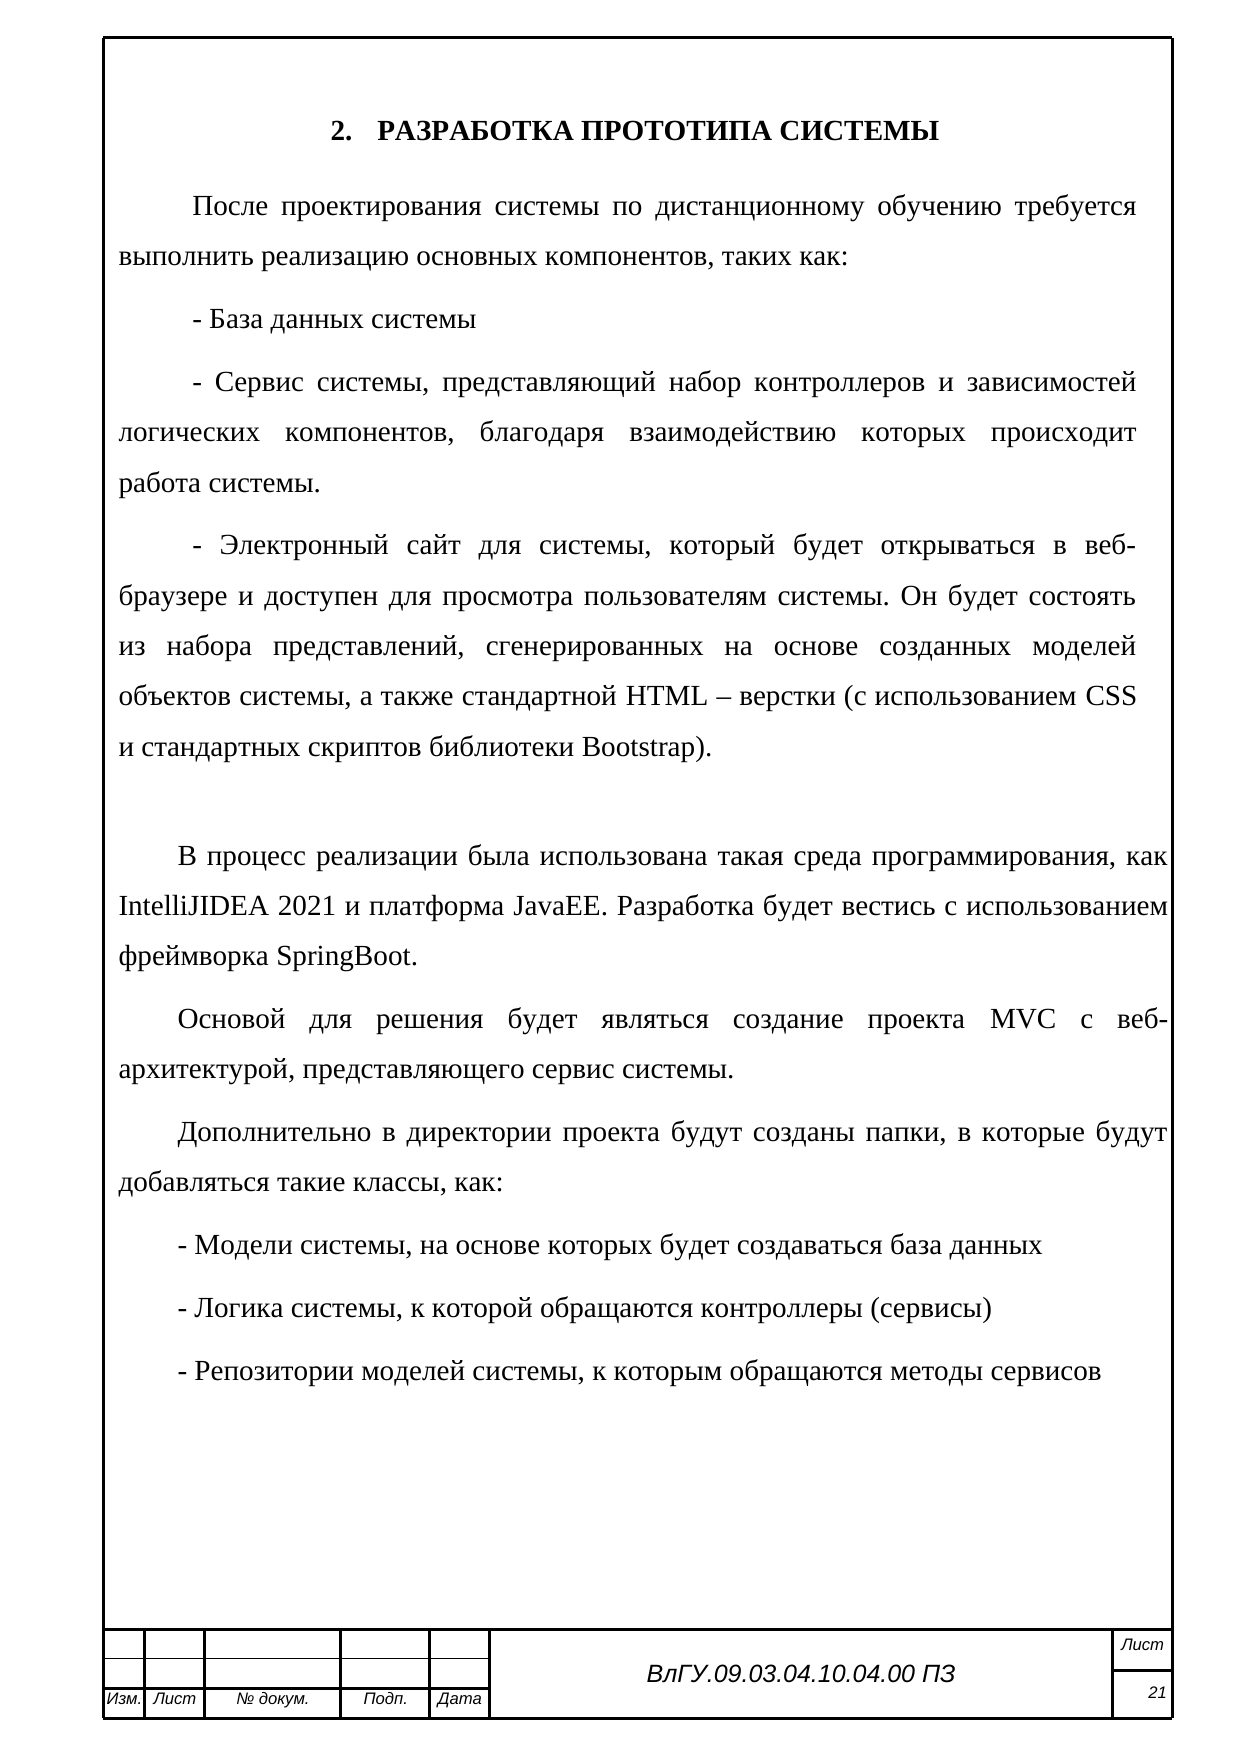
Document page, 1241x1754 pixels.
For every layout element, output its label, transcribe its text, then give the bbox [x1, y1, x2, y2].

text - База данных системы [118, 301, 1137, 335]
text После проектирования системы по дистанционному обучению требуется выполнить реализацию основных компонентов, таких как: [118, 188, 1137, 272]
text - Модели системы, на основе которых будет создаваться база данных [118, 1227, 1168, 1261]
text - Сервис системы, представляющий набор контроллеров и зависимостей логических компонентов, благодаря взаимодействию которых происходит работа системы. [118, 364, 1137, 498]
text Основой для решения будет являться создание проекта MVC с веб-архитектурой, представляющего сервис системы. [118, 1001, 1168, 1085]
text - Электронный сайт для системы, который будет открываться в веб-браузере и доступен для просмотра пользователям системы. Он будет состоять из набора представлений, сгенерированных на основе созданных моделей объектов системы, а также стандартной HTML – верстки (с использованием CSS и стандартных скриптов библиотеки Bootstrap). [118, 527, 1137, 762]
text - Репозитории моделей системы, к которым обращаются методы сервисов [118, 1353, 1168, 1386]
subtitle РАЗРАБОТКА ПРОТОТИПА СИСТЕМЫ [103, 113, 1167, 146]
text Дополнительно в директории проекта будут созданы папки, в которые будут добавляться такие классы, как: [118, 1114, 1168, 1198]
text В процесс реализации была использована такая среда программирования, как IntelliJIDEA 2021 и платформа JavaEE. Разработка будет вестись с использованием фреймворка SpringBoot. [118, 838, 1168, 972]
text - Логика системы, к которой обращаются контроллеры (сервисы) [118, 1290, 1168, 1324]
